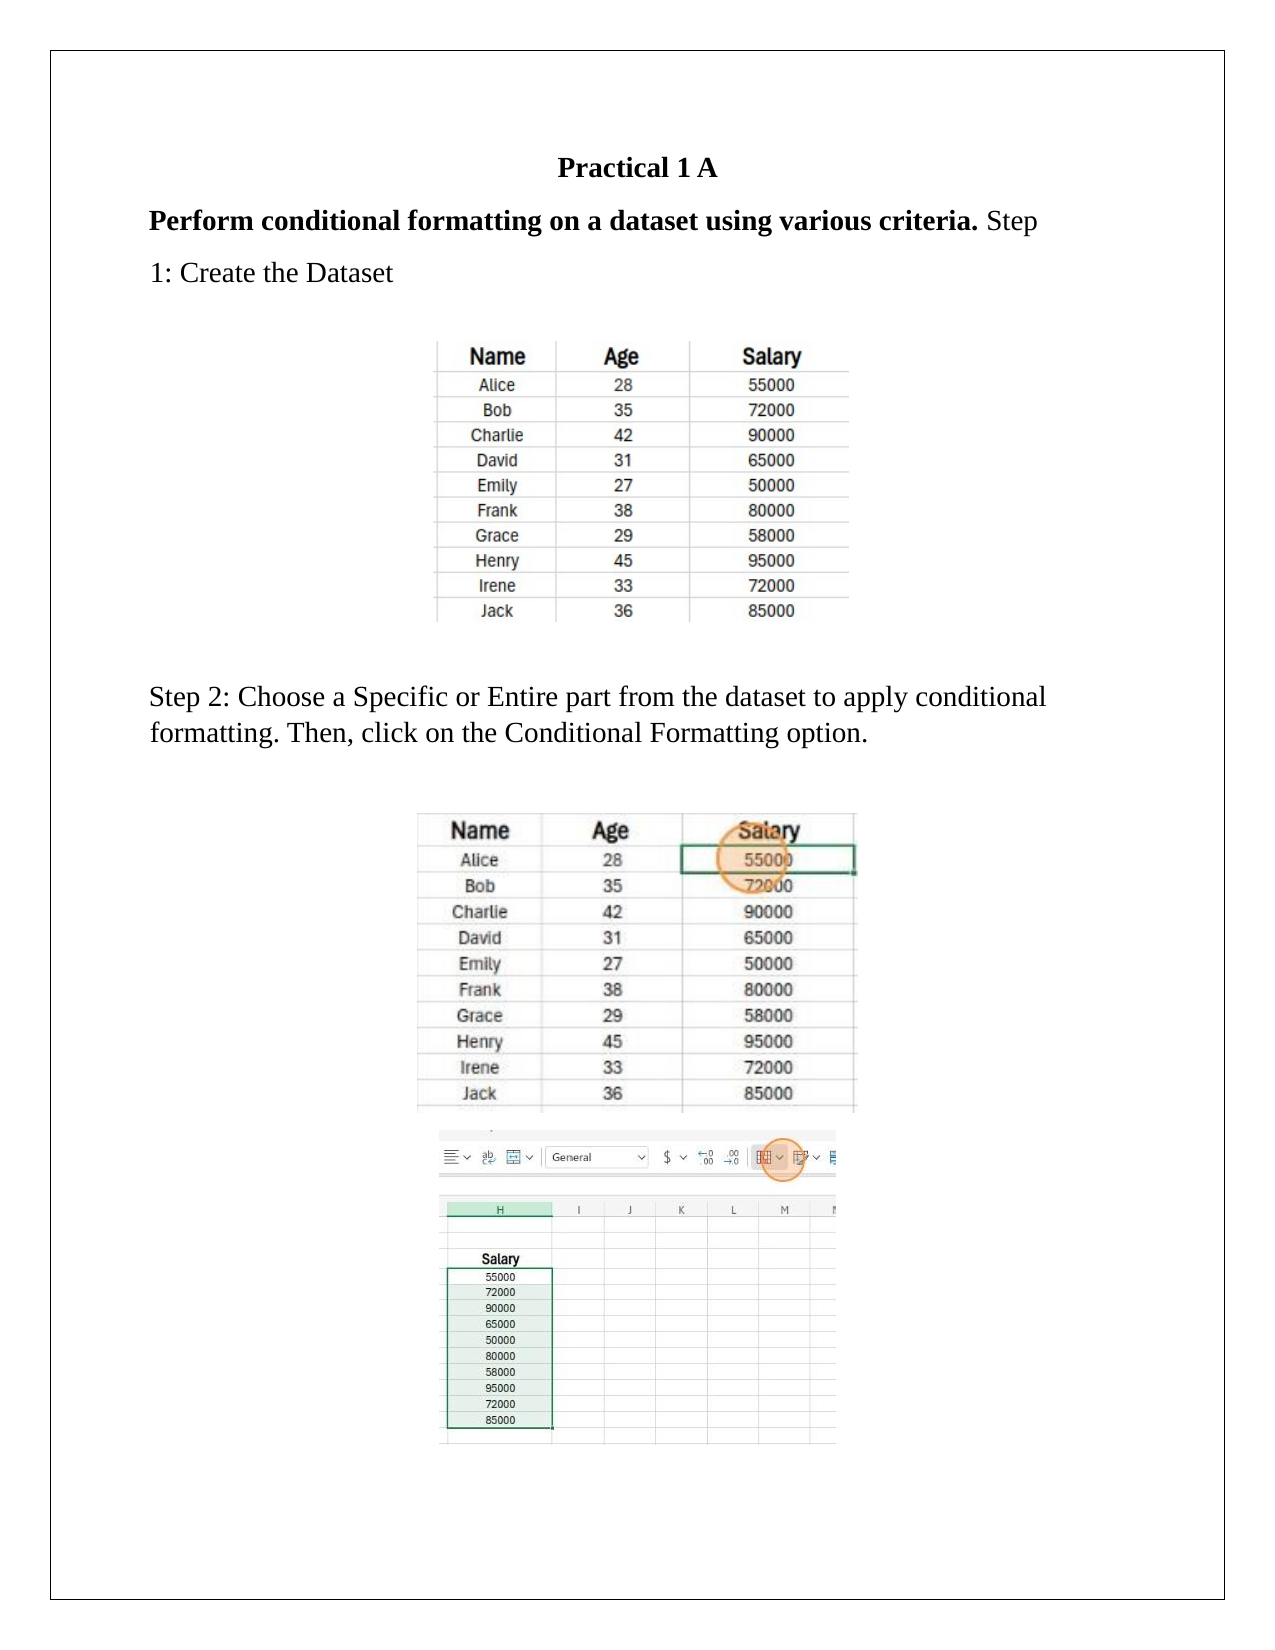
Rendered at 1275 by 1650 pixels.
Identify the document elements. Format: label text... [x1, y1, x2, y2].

text Perform conditional formatting on a dataset using various criteria. Step 1: Create the Dataset [148, 203, 1040, 288]
picture [417, 813, 858, 1113]
picture [433, 341, 849, 622]
picture [439, 1130, 836, 1445]
subtitle Practical 1 A [292, 150, 983, 184]
text Step 2: Choose a Specific or Entire part from the dataset to apply conditional formatting. Then, click on the Conditional Formatting option. [148, 679, 1125, 748]
